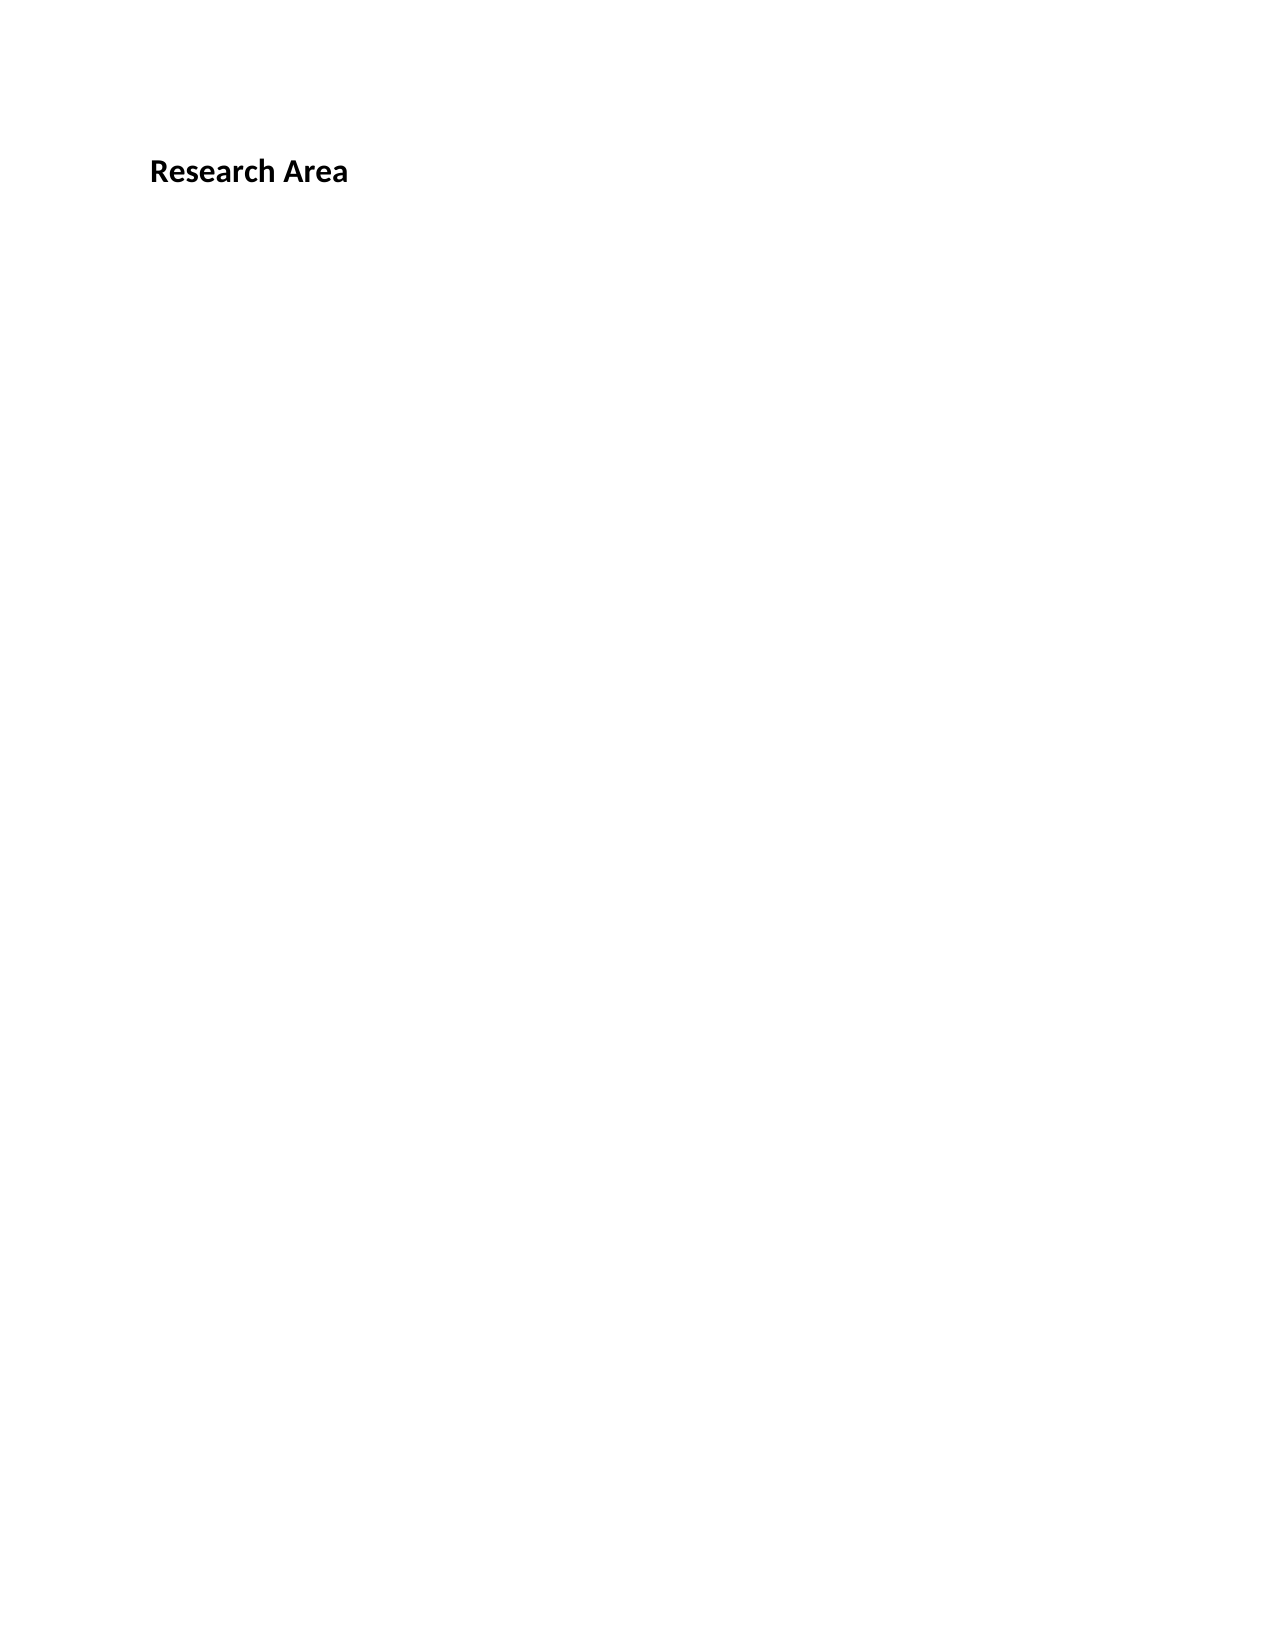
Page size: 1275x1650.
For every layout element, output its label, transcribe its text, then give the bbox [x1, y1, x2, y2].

text Research Area [150, 150, 1125, 191]
